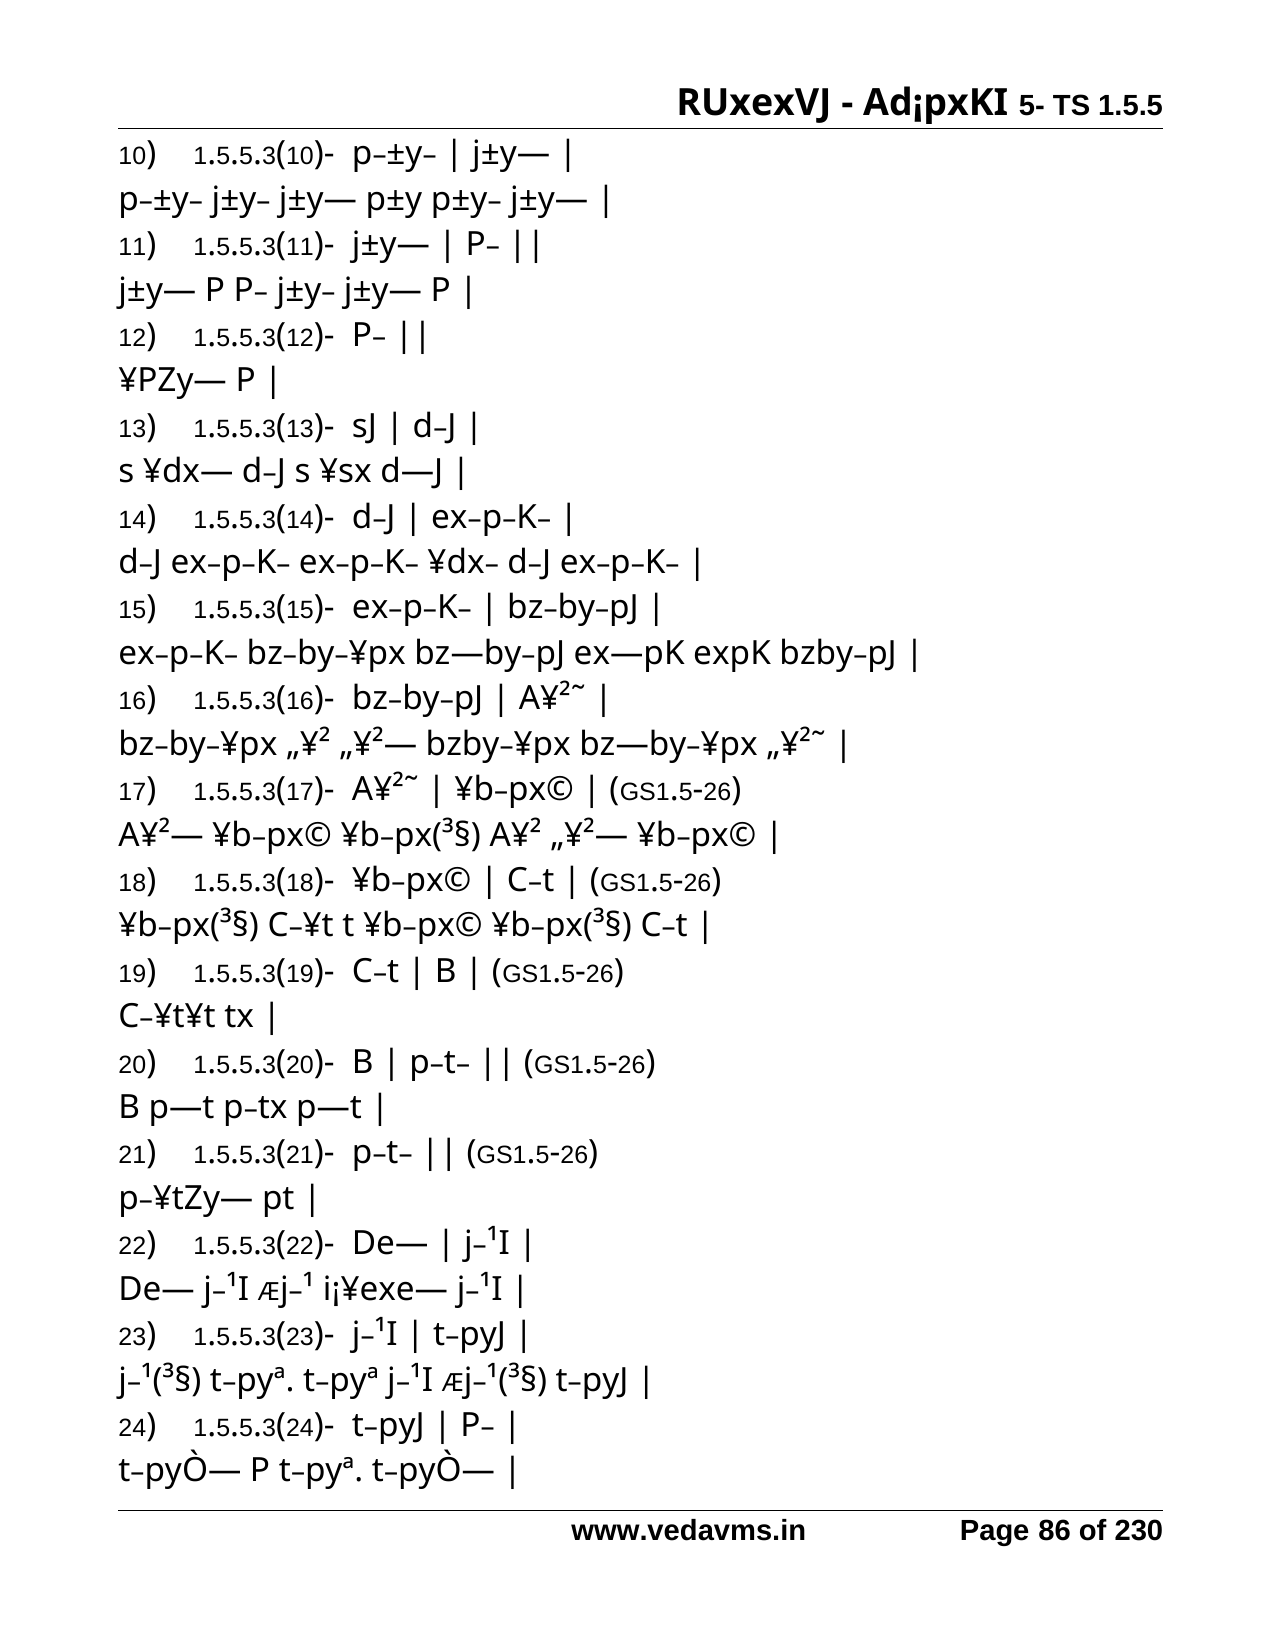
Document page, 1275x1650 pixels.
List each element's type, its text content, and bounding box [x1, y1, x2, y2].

text 17) 1.5.5.3(17)- A¥²˜ | ¥b–px© | (GS1.5-26) [118, 765, 1163, 810]
text 21) 1.5.5.3(21)- p–t– || (GS1.5-26) [118, 1128, 1163, 1174]
text 19) 1.5.5.3(19)- C–t | B | (GS1.5-26) [118, 947, 1163, 992]
text De— j–¹I Æj–¹ i¡¥exe— j–¹I | [118, 1264, 1163, 1310]
text 12) 1.5.5.3(12)- P– || [118, 311, 1163, 356]
text A¥²— ¥b–px© ¥b–px(³§) A¥² „¥²— ¥b–px© | [118, 810, 1163, 856]
text s ¥dx— d–J s ¥sx d—J | [118, 447, 1163, 492]
text 18) 1.5.5.3(18)- ¥b–px© | C–t | (GS1.5-26) [118, 856, 1163, 901]
text ex–p–K– bz–by–¥px bz—by–pJ ex—pK expK bzby–pJ | [118, 629, 1163, 674]
text 10) 1.5.5.3(10)- p–±y– | j±y— | [118, 129, 1163, 174]
text bz–by–¥px „¥² „¥²— bzby–¥px bz—by–¥px „¥²˜ | [118, 719, 1163, 765]
text p–¥tZy— pt | [118, 1174, 1163, 1219]
text 16) 1.5.5.3(16)- bz–by–pJ | A¥²˜ | [118, 674, 1163, 719]
text 23) 1.5.5.3(23)- j–¹I | t–pyJ | [118, 1310, 1163, 1355]
text 15) 1.5.5.3(15)- ex–p–K– | bz–by–pJ | [118, 583, 1163, 629]
text 14) 1.5.5.3(14)- d–J | ex–p–K– | [118, 492, 1163, 538]
text ¥b–px(³§) C–¥t t ¥b–px© ¥b–px(³§) C–t | [118, 901, 1163, 947]
text 20) 1.5.5.3(20)- B | p–t– || (GS1.5-26) [118, 1037, 1163, 1083]
text j–¹(³§) t–pyª. t–pyª j–¹I Æj–¹(³§) t–pyJ | [118, 1355, 1163, 1401]
text d–J ex–p–K– ex–p–K– ¥dx– d–J ex–p–K– | [118, 538, 1163, 583]
text ¥PZy— P | [118, 356, 1163, 402]
text p–±y– j±y– j±y— p±y p±y– j±y— | [118, 174, 1163, 220]
text t–pyÒ— P t–pyª. t–pyÒ— | [118, 1446, 1163, 1492]
text C–¥t¥t tx | [118, 992, 1163, 1037]
text 13) 1.5.5.3(13)- sJ | d–J | [118, 402, 1163, 447]
text 11) 1.5.5.3(11)- j±y— | P– || [118, 220, 1163, 265]
text 24) 1.5.5.3(24)- t–pyJ | P– | [118, 1401, 1163, 1446]
text j±y— P P– j±y– j±y— P | [118, 265, 1163, 311]
text B p—t p–tx p—t | [118, 1083, 1163, 1128]
text 22) 1.5.5.3(22)- De— | j–¹I | [118, 1219, 1163, 1264]
